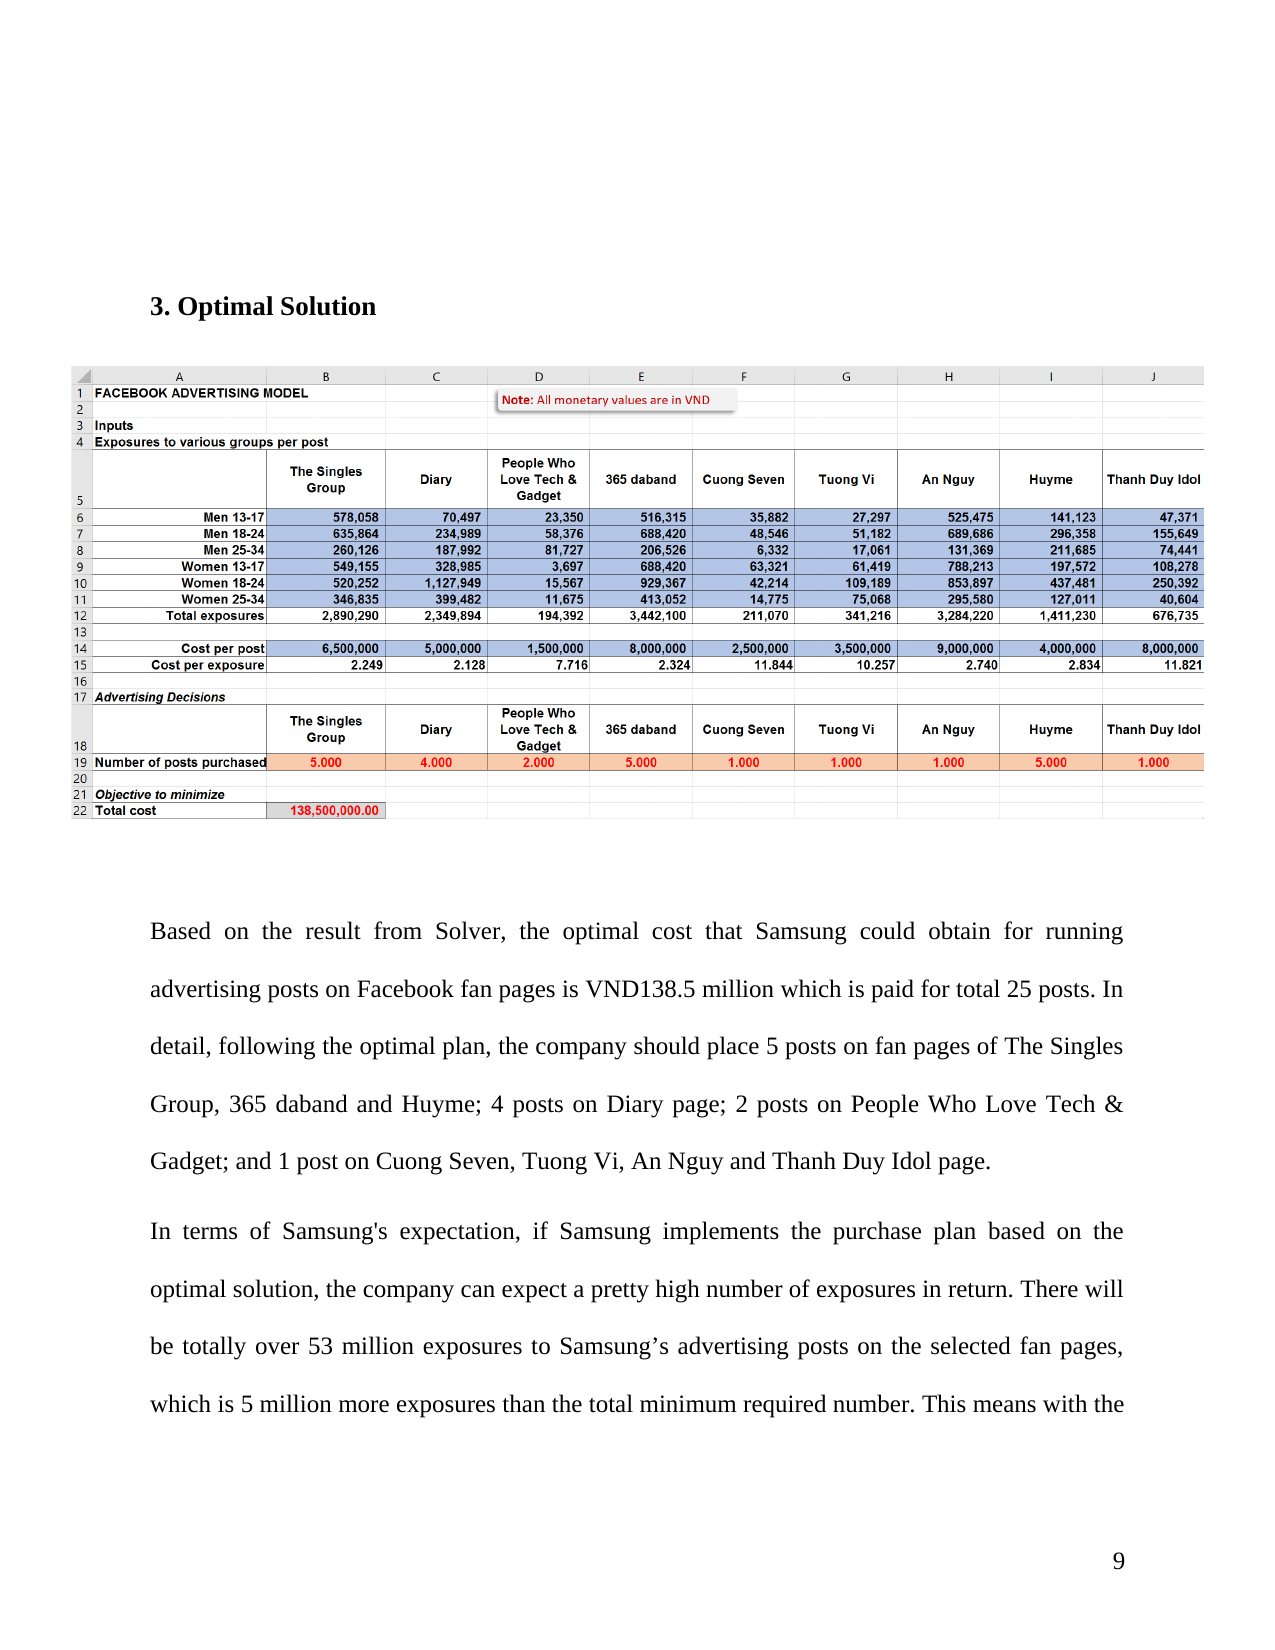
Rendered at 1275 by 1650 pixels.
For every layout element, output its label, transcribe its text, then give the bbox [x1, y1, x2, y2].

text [150, 1216, 1125, 1417]
subtitle 3. Optimal Solution [150, 290, 1125, 321]
text Based on the result from Solver, the optimal cost that Samsung could obtain for running advertising posts on Facebook fan pages is VND138.5 million which is paid for total 25 posts. In detail, following the optimal plan, the company should place 5 posts on fan pages of The Singles Group, 365 daband and Huyme; 4 posts on Diary page; 2 posts on People Who Love Tech & Gadget; and 1 post on Cuong Seven, Tuong Vi, An Nguy and Thanh Duy Idol page. [150, 819, 1125, 1175]
